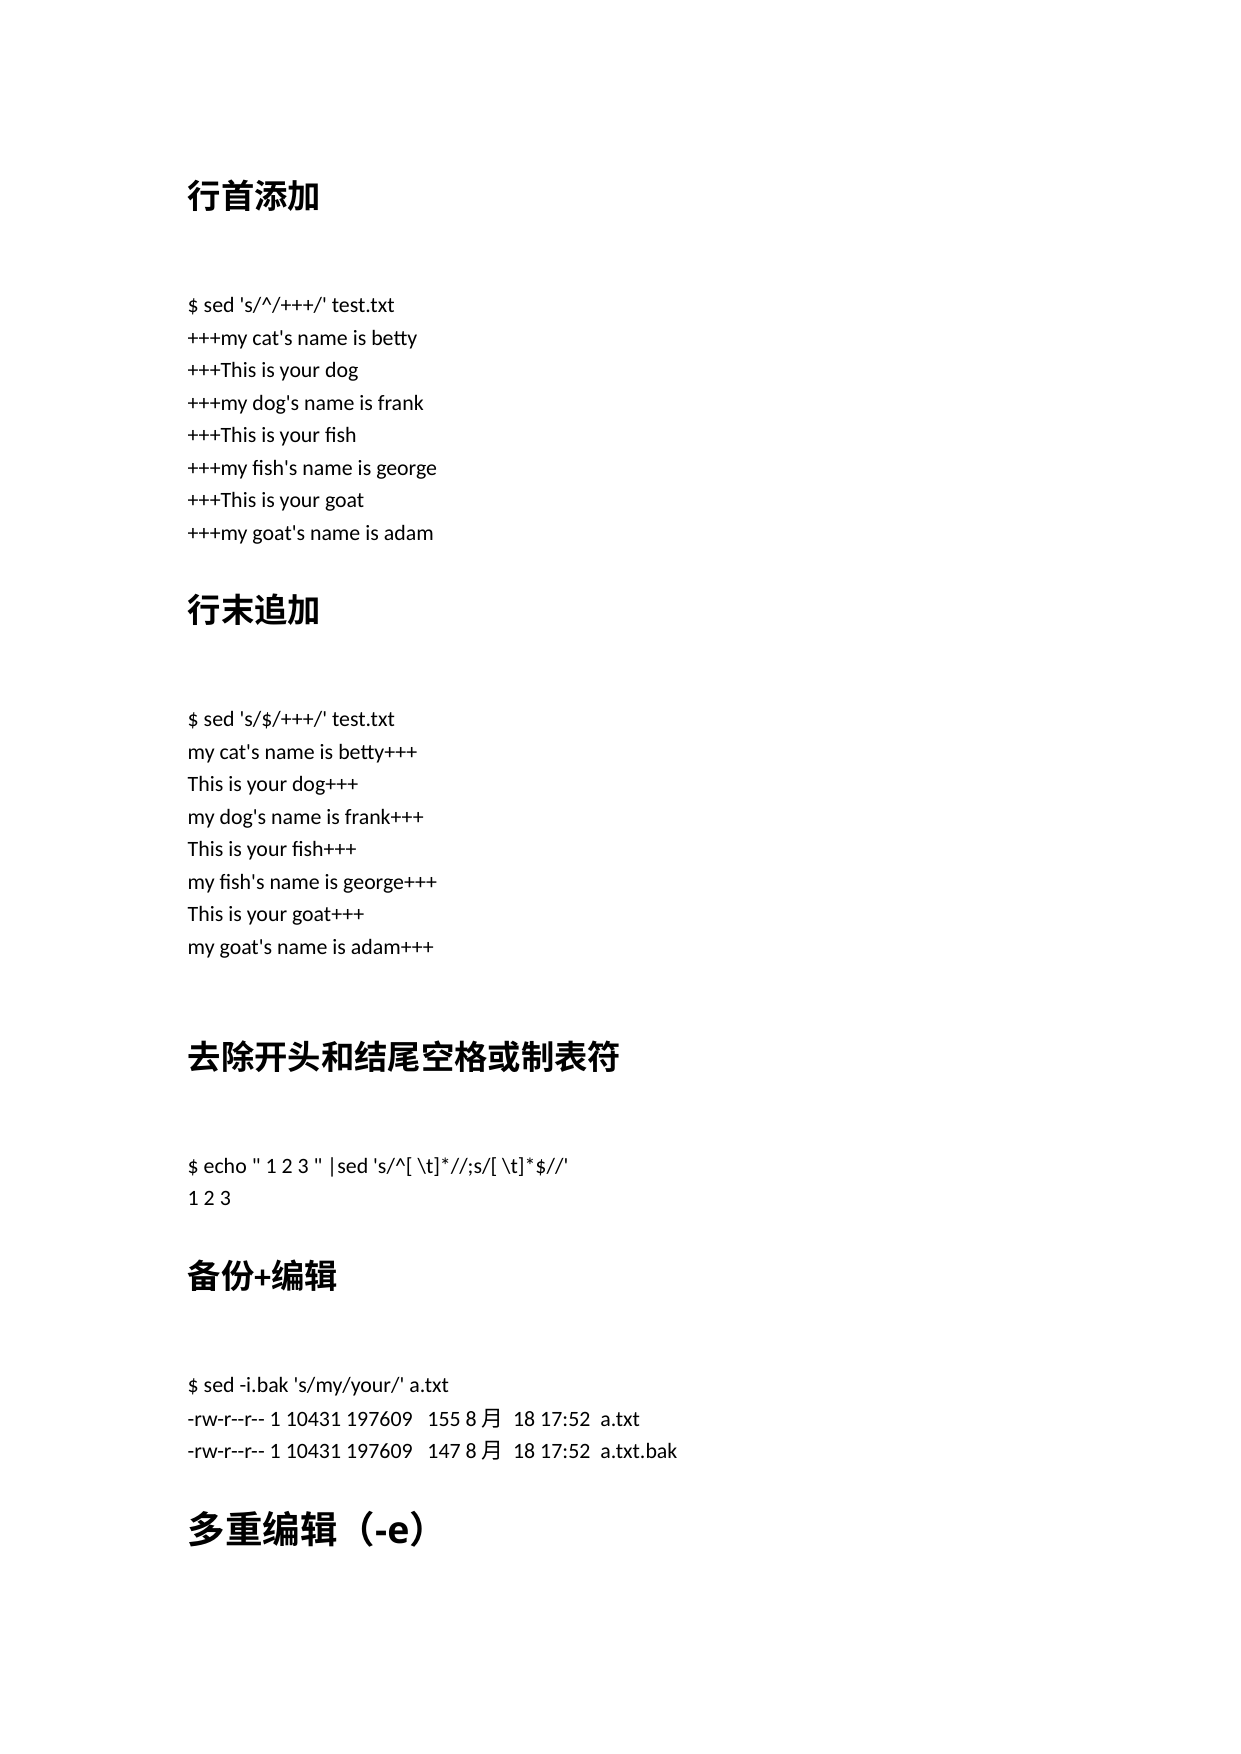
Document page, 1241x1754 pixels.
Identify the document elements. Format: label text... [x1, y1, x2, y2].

text +++my fish's name is george [187, 451, 1053, 484]
text This is your fish+++ [187, 833, 1053, 865]
text my goat's name is adam+++ [187, 930, 1053, 963]
text -rw-r--r-- 1 10431 197609 147 8月 18 17:52 a.txt.bak [187, 1433, 1053, 1465]
text $ echo " 1 2 3 " |sed 's/^[ \t]*//;s/[ \t]*$//' [187, 1149, 1053, 1181]
text 1 2 3 [187, 1181, 1053, 1214]
text my fish's name is george+++ [187, 865, 1053, 898]
text $ sed -i.bak 's/my/your/' a.txt [187, 1368, 1053, 1400]
text +++This is your fish [187, 419, 1053, 451]
subtitle 行首添加 [187, 162, 1053, 227]
subtitle 多重编辑（-e） [187, 1494, 1053, 1559]
text my dog's name is frank+++ [187, 800, 1053, 833]
text $ sed 's/$/+++/' test.txt [187, 703, 1053, 735]
text This is your goat+++ [187, 898, 1053, 930]
text +++my cat's name is betty [187, 321, 1053, 354]
text +++my goat's name is adam [187, 516, 1053, 549]
text $ sed 's/^/+++/' test.txt [187, 289, 1053, 321]
text +++my dog's name is frank [187, 386, 1053, 419]
subtitle 行末追加 [187, 576, 1053, 641]
text my cat's name is betty+++ [187, 735, 1053, 768]
subtitle 去除开头和结尾空格或制表符 [187, 1022, 1053, 1087]
text -rw-r--r-- 1 10431 197609 155 8月 18 17:52 a.txt [187, 1400, 1053, 1433]
subtitle 备份+编辑 [187, 1241, 1053, 1306]
text This is your dog+++ [187, 768, 1053, 800]
text +++This is your goat [187, 484, 1053, 516]
text +++This is your dog [187, 354, 1053, 386]
